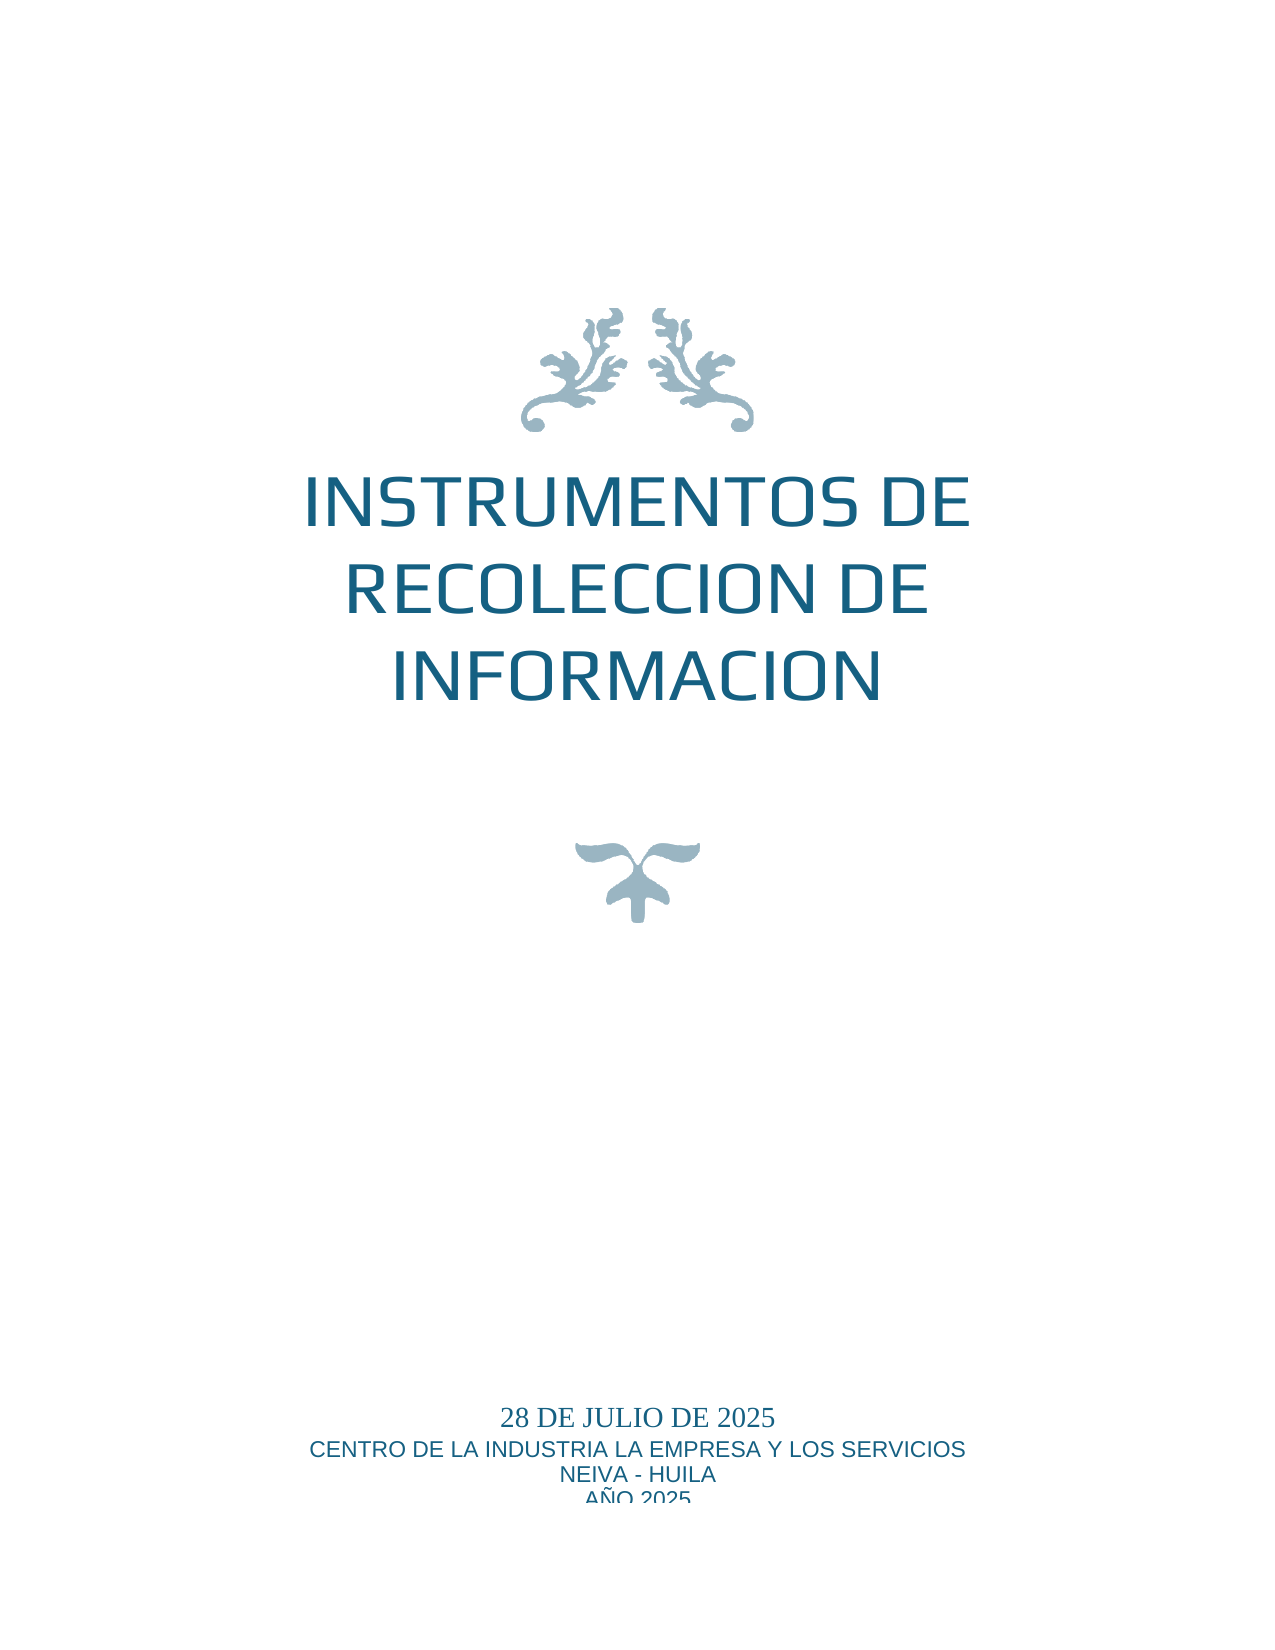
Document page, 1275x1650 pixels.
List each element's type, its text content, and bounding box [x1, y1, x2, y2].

picture [575, 843, 700, 923]
text INSTRUMENTOS DE RECOLECCION DE INFORMACION [177, 456, 1098, 729]
picture [521, 308, 754, 432]
